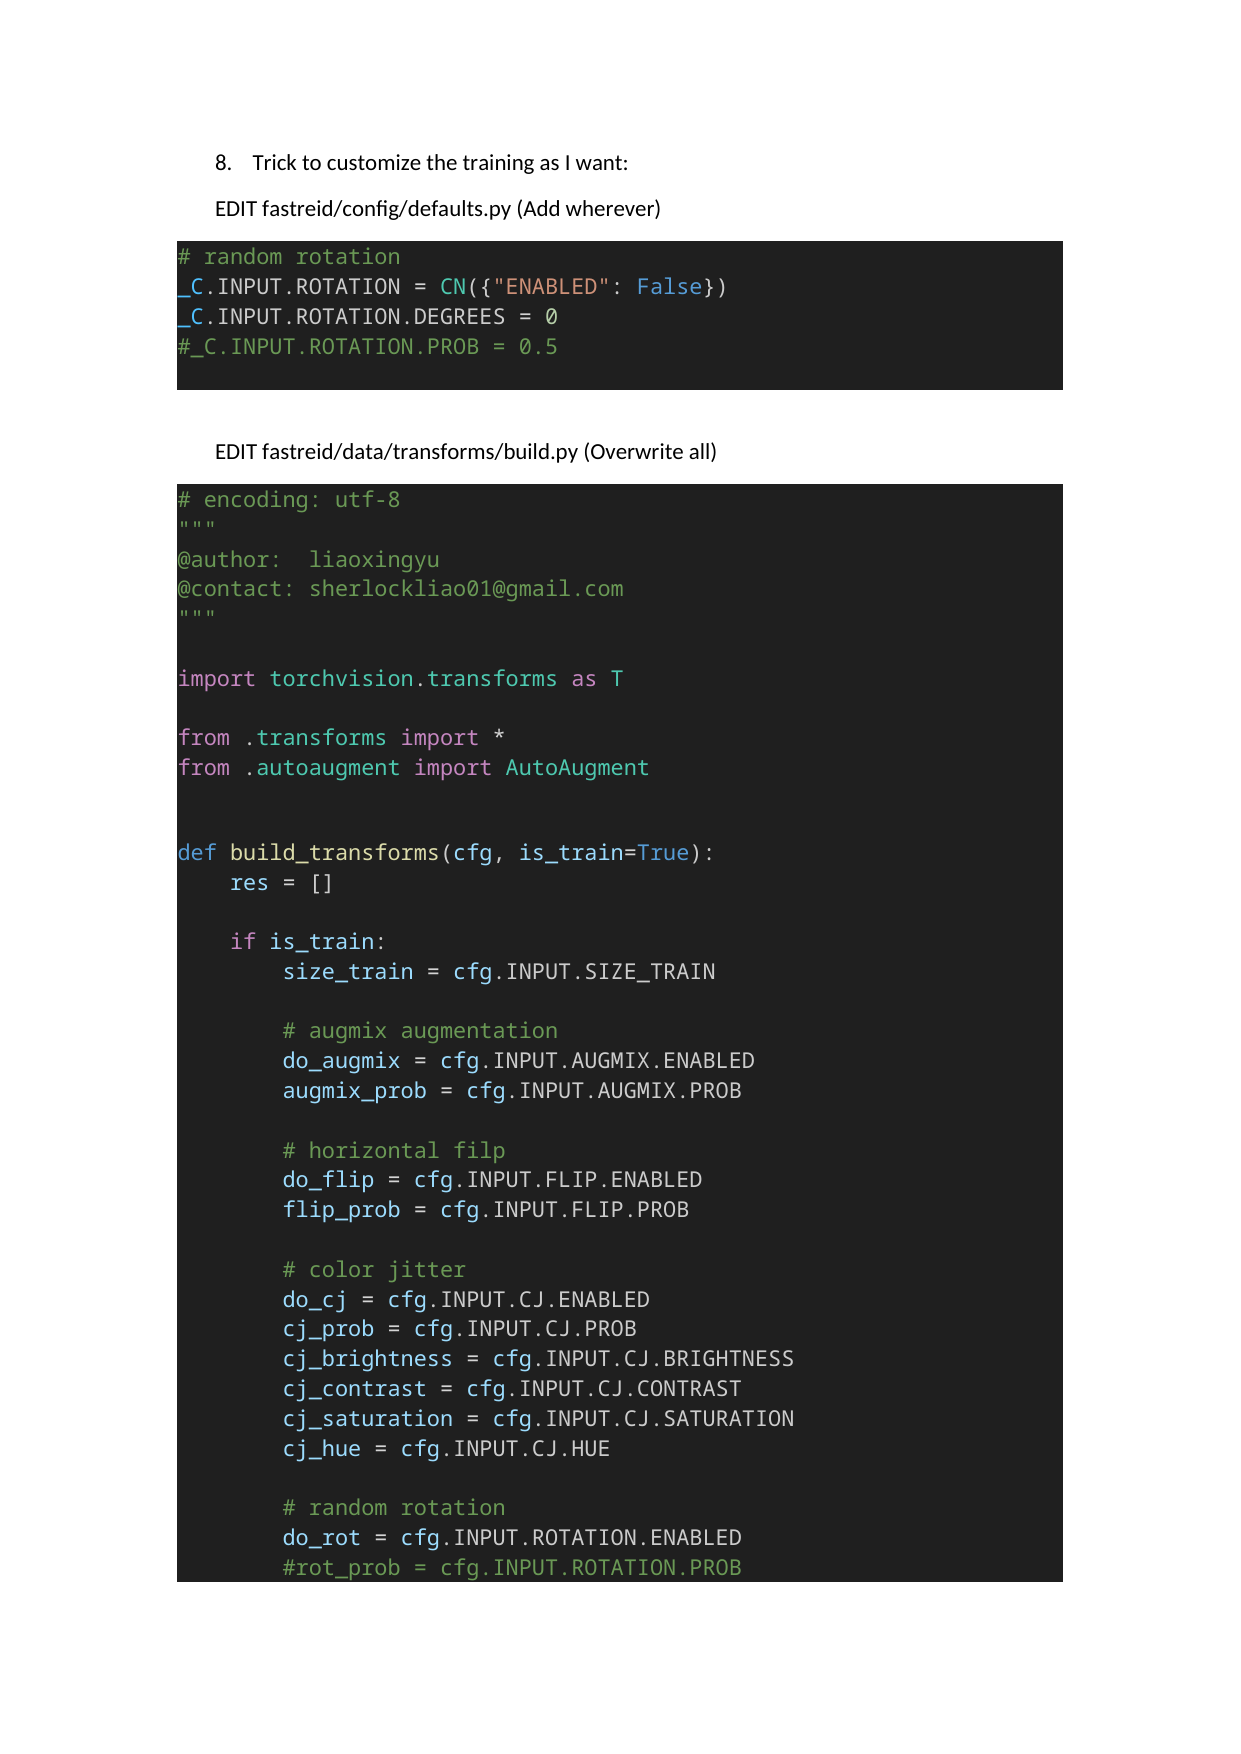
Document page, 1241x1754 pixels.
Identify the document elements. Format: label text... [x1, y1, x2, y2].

text augmix_prob = cfg.INPUT.AUGMIX.PROB [177, 1075, 1063, 1105]
text from .transforms import * [177, 722, 1063, 752]
text import torchvision.transforms as T [177, 663, 1063, 693]
text res = [] [177, 867, 1063, 896]
text flip_prob = cfg.INPUT.FLIP.PROB [177, 1194, 1063, 1224]
text @contact: sherlockliao01@gmail.com [177, 573, 1063, 603]
text EDIT fastreid/config/defaults.py (Add wherever) [215, 194, 1063, 222]
text if is_train: [177, 926, 1063, 956]
text _C.INPUT.ROTATION.DEGREES = 0 [177, 301, 1063, 331]
text def build_transforms(cfg, is_train=True): [177, 837, 1063, 867]
text #rot_prob = cfg.INPUT.ROTATION.PROB [177, 1552, 1063, 1582]
text do_cj = cfg.INPUT.CJ.ENABLED [177, 1284, 1063, 1313]
text # horizontal filp [177, 1135, 1063, 1164]
text EDIT fastreid/data/transforms/build.py (Overwrite all) [215, 437, 1063, 465]
text cj_brightness = cfg.INPUT.CJ.BRIGHTNESS [177, 1343, 1063, 1373]
text do_rot = cfg.INPUT.ROTATION.ENABLED [177, 1522, 1063, 1552]
text cj_contrast = cfg.INPUT.CJ.CONTRAST [177, 1373, 1063, 1403]
text """ [177, 514, 1063, 544]
text size_train = cfg.INPUT.SIZE_TRAIN [177, 956, 1063, 986]
text cj_hue = cfg.INPUT.CJ.HUE [177, 1433, 1063, 1462]
text @author: liaoxingyu [177, 544, 1063, 573]
text #_C.INPUT.ROTATION.PROB = 0.5 [177, 331, 1063, 361]
text # encoding: utf-8 [177, 484, 1063, 514]
text from .autoaugment import AutoAugment [177, 752, 1063, 782]
text """ [177, 603, 1063, 633]
list Trick to customize the training as I want: [215, 148, 1063, 176]
text _C.INPUT.ROTATION = CN({"ENABLED": False}) [177, 271, 1063, 301]
text cj_prob = cfg.INPUT.CJ.PROB [177, 1313, 1063, 1343]
text cj_saturation = cfg.INPUT.CJ.SATURATION [177, 1403, 1063, 1433]
text do_flip = cfg.INPUT.FLIP.ENABLED [177, 1164, 1063, 1194]
text # color jitter [177, 1254, 1063, 1284]
text # random rotation [177, 241, 1063, 271]
text # random rotation [177, 1492, 1063, 1522]
text do_augmix = cfg.INPUT.AUGMIX.ENABLED [177, 1045, 1063, 1075]
text # augmix augmentation [177, 1016, 1063, 1045]
